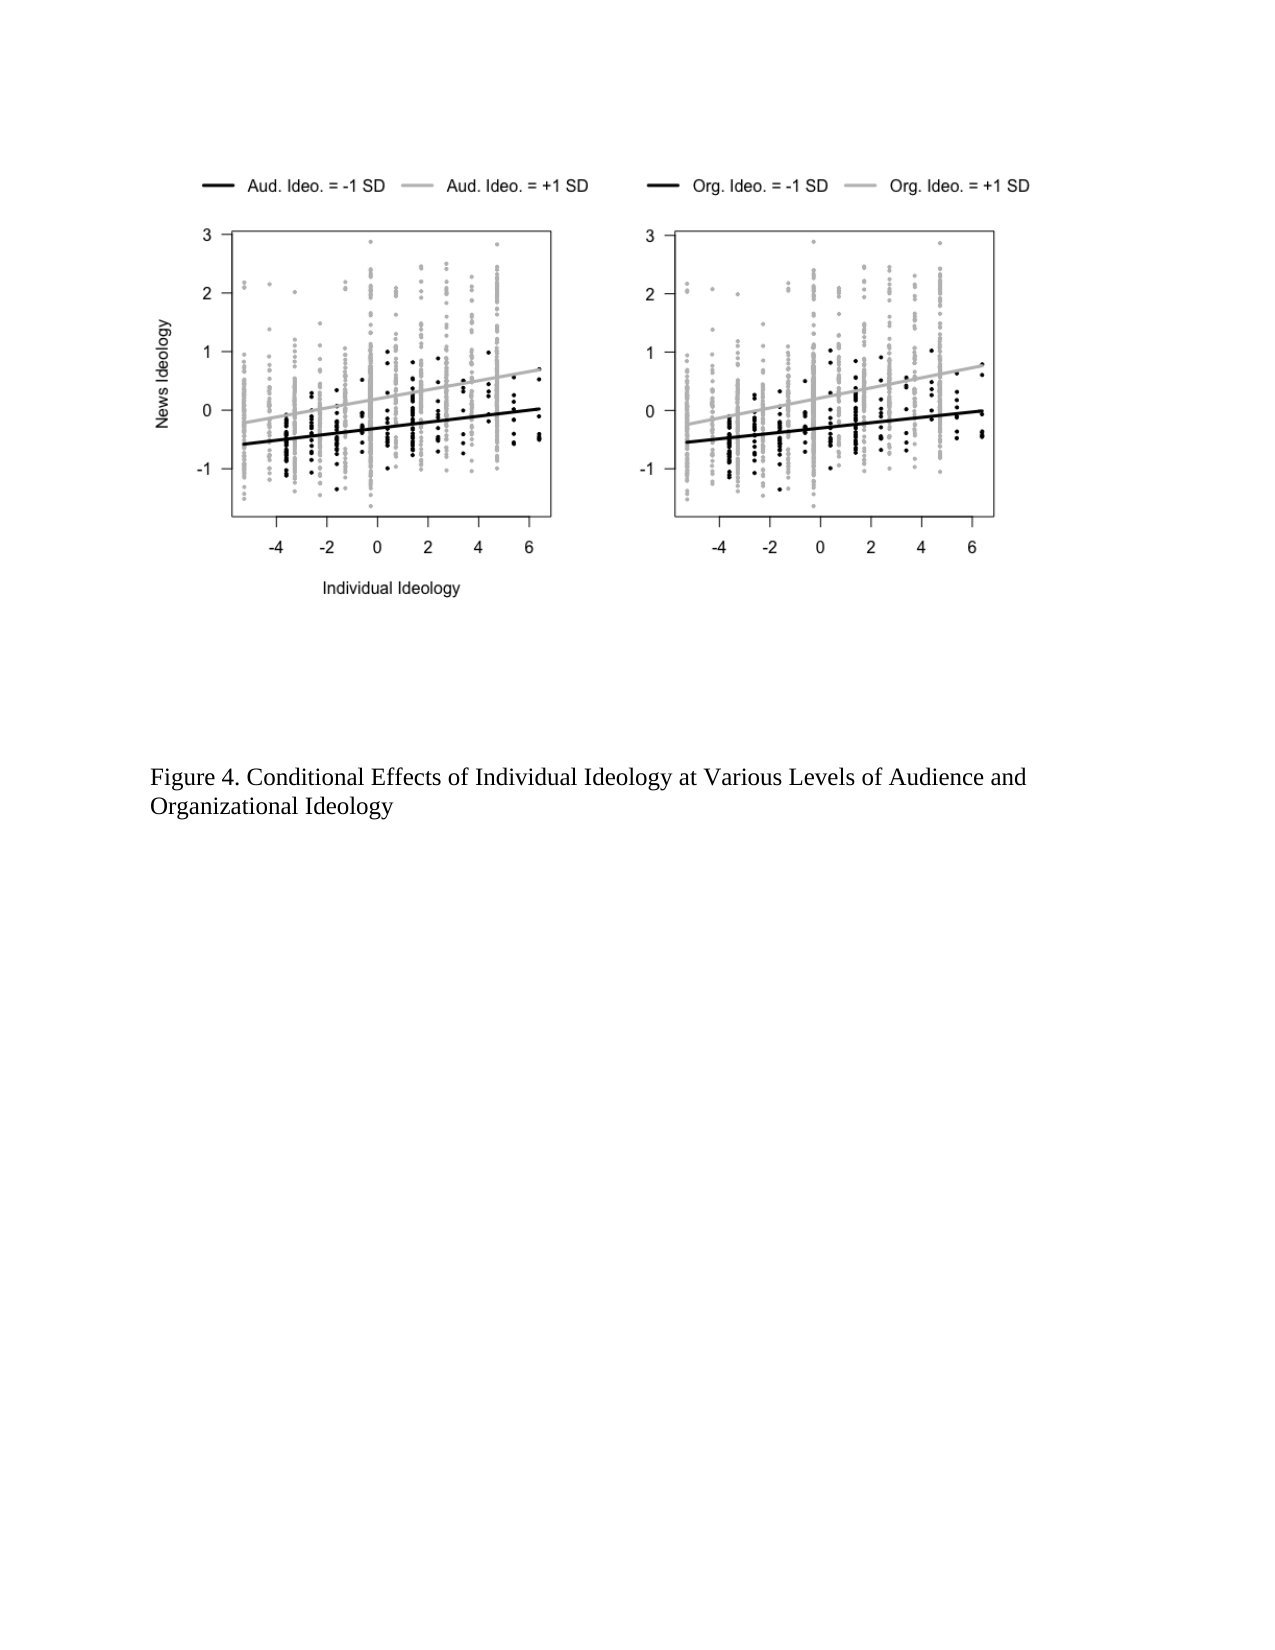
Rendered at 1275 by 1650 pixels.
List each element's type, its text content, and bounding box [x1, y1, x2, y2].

picture [150, 150, 1036, 619]
text Figure 4. Conditional Effects of Individual Ideology at Various Levels of Audience and Organizational Ideology [150, 762, 1125, 820]
